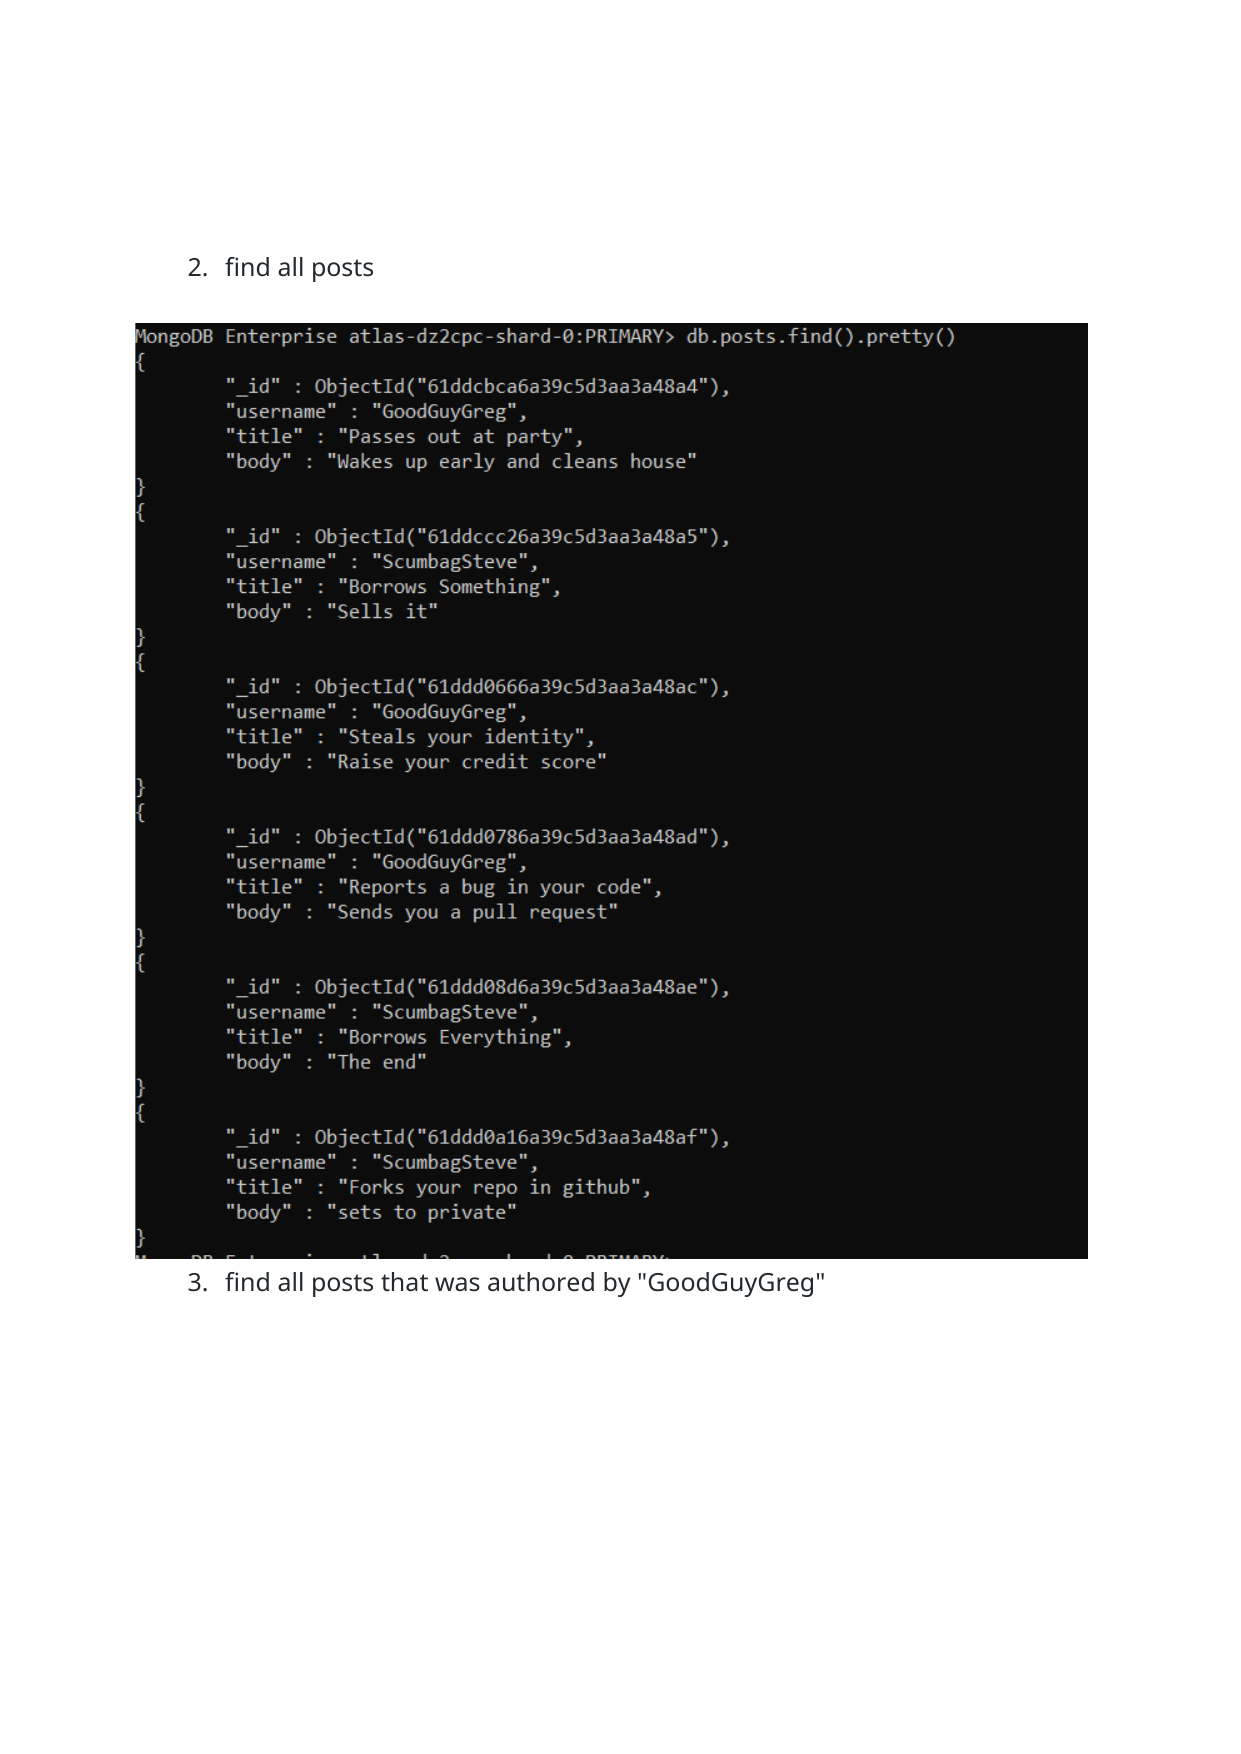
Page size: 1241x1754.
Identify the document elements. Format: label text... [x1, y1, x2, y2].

list find all posts that was authored by "GoodGuyGreg" [187, 1265, 1105, 1299]
list find all posts [187, 249, 1105, 283]
picture [135, 323, 1088, 1259]
